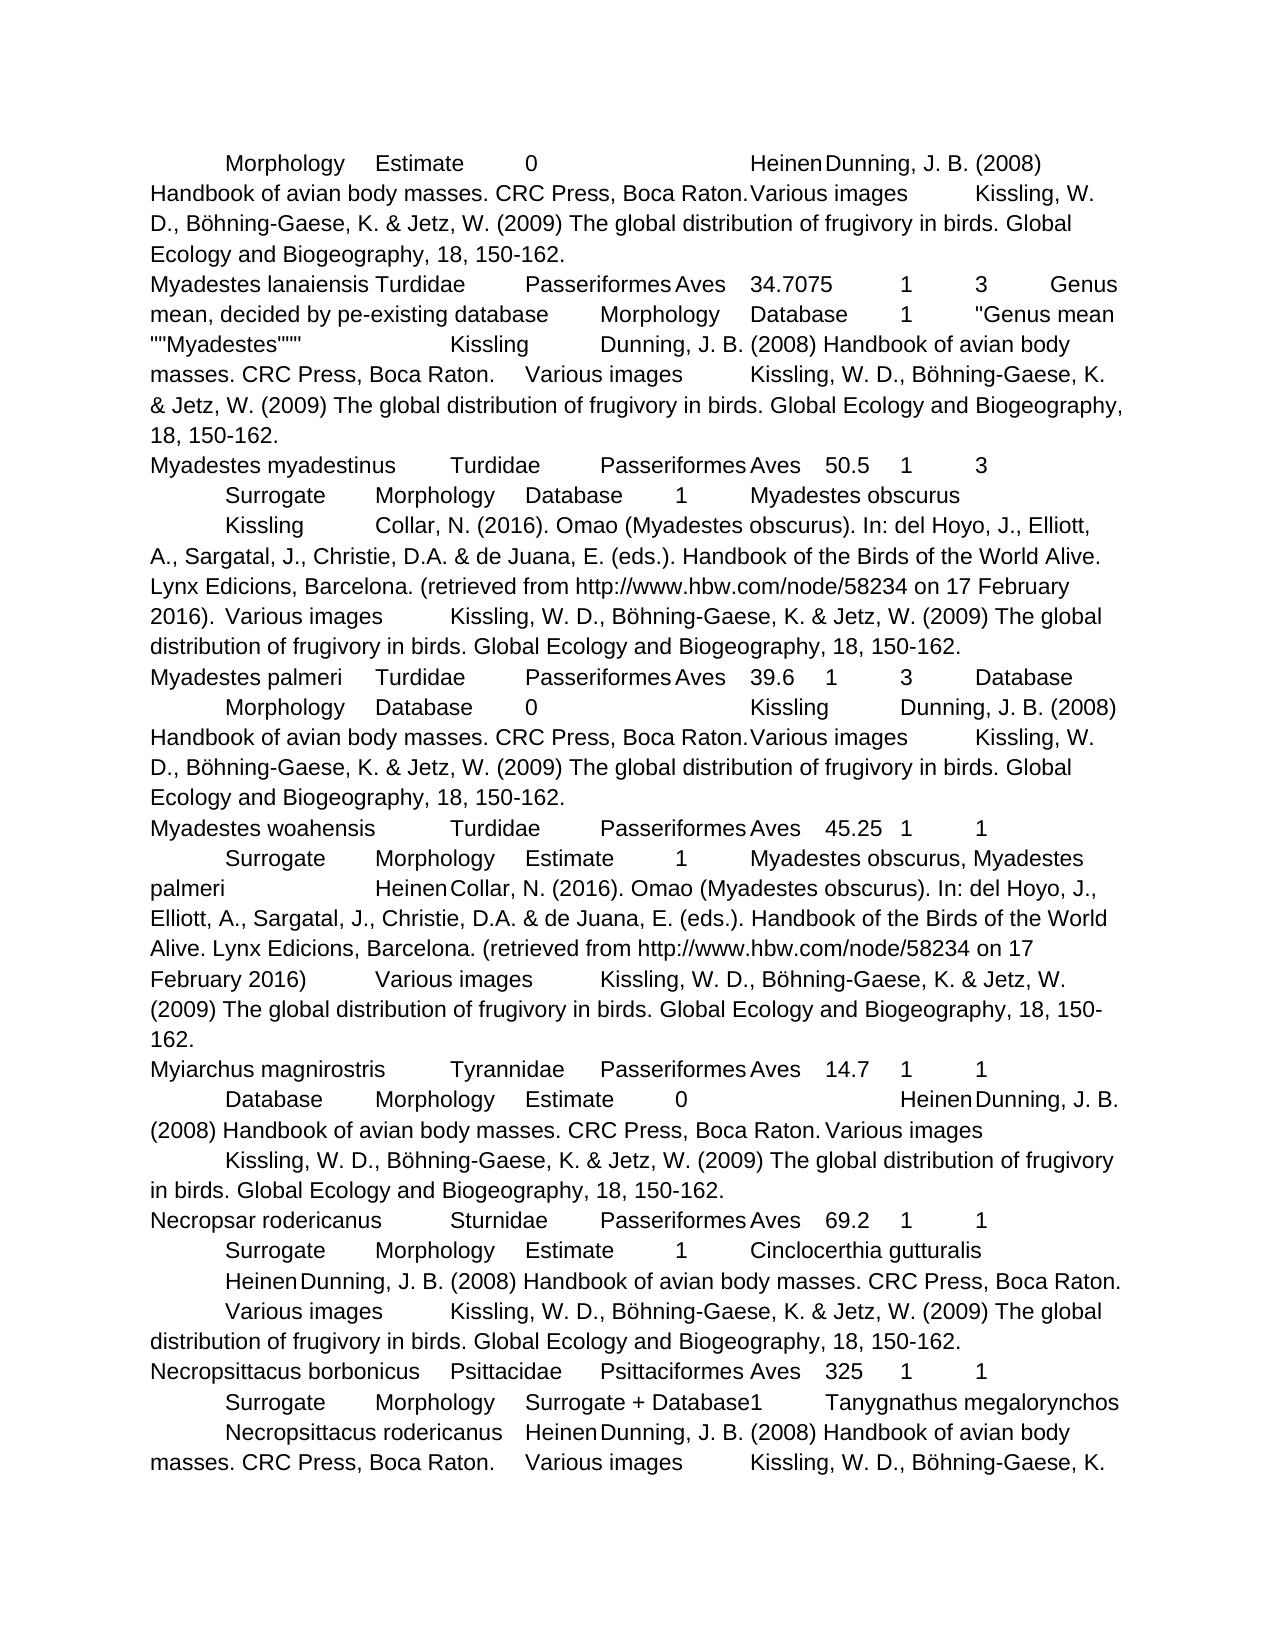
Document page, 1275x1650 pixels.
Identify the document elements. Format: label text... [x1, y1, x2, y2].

text Myiarchus magnirostris Tyrannidae Passeriformes Aves 14.7 1 1 Database Morphology Estimate 0 Heinen Dunning, J. B. (2008) Handbook of avian body masses. CRC Press, Boca Raton. Various images Kissling, W. D., Böhning-Gaese, K. & Jetz, W. (2009) The global distribution of frugivory in birds. Global Ecology and Biogeography, 18, 150-162. [150, 1056, 1125, 1203]
text Myadestes palmeri Turdidae Passeriformes Aves 39.6 1 3 Database Morphology Database 0 Kissling Dunning, J. B. (2008) Handbook of avian body masses. CRC Press, Boca Raton. Various images Kissling, W. D., Böhning-Gaese, K. & Jetz, W. (2009) The global distribution of frugivory in birds. Global Ecology and Biogeography, 18, 150-162. [150, 663, 1125, 811]
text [150, 1358, 1125, 1475]
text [150, 150, 1125, 267]
text Necropsar rodericanus Sturnidae Passeriformes Aves 69.2 1 1 Surrogate Morphology Estimate 1 Cinclocerthia gutturalis Heinen Dunning, J. B. (2008) Handbook of avian body masses. CRC Press, Boca Raton. Various images Kissling, W. D., Böhning-Gaese, K. & Jetz, W. (2009) The global distribution of frugivory in birds. Global Ecology and Biogeography, 18, 150-162. [150, 1207, 1125, 1354]
text Myadestes woahensis Turdidae Passeriformes Aves 45.25 1 1 Surrogate Morphology Estimate 1 Myadestes obscurus, Myadestes palmeri Heinen Collar, N. (2016). Omao (Myadestes obscurus). In: del Hoyo, J., Elliott, A., Sargatal, J., Christie, D.A. & de Juana, E. (eds.). Handbook of the Birds of the World Alive. Lynx Edicions, Barcelona. (retrieved from http://www.hbw.com/node/58234 on 17 February 2016) Various images Kissling, W. D., Böhning-Gaese, K. & Jetz, W. (2009) The global distribution of frugivory in birds. Global Ecology and Biogeography, 18, 150-162. [150, 814, 1125, 1052]
text Myadestes myadestinus Turdidae Passeriformes Aves 50.5 1 3 Surrogate Morphology Database 1 Myadestes obscurus Kissling Collar, N. (2016). Omao (Myadestes obscurus). In: del Hoyo, J., Elliott, A., Sargatal, J., Christie, D.A. & de Juana, E. (eds.). Handbook of the Birds of the World Alive. Lynx Edicions, Barcelona. (retrieved from http://www.hbw.com/node/58234 on 17 February 2016). Various images Kissling, W. D., Böhning-Gaese, K. & Jetz, W. (2009) The global distribution of frugivory in birds. Global Ecology and Biogeography, 18, 150-162. [150, 452, 1125, 660]
text Myadestes lanaiensis Turdidae Passeriformes Aves 34.7075 1 3 Genus mean, decided by pe-existing database Morphology Database 1 "Genus mean ""Myadestes""" Kissling Dunning, J. B. (2008) Handbook of avian body masses. CRC Press, Boca Raton. Various images Kissling, W. D., Böhning-Gaese, K. & Jetz, W. (2009) The global distribution of frugivory in birds. Global Ecology and Biogeography, 18, 150-162. [150, 271, 1125, 448]
